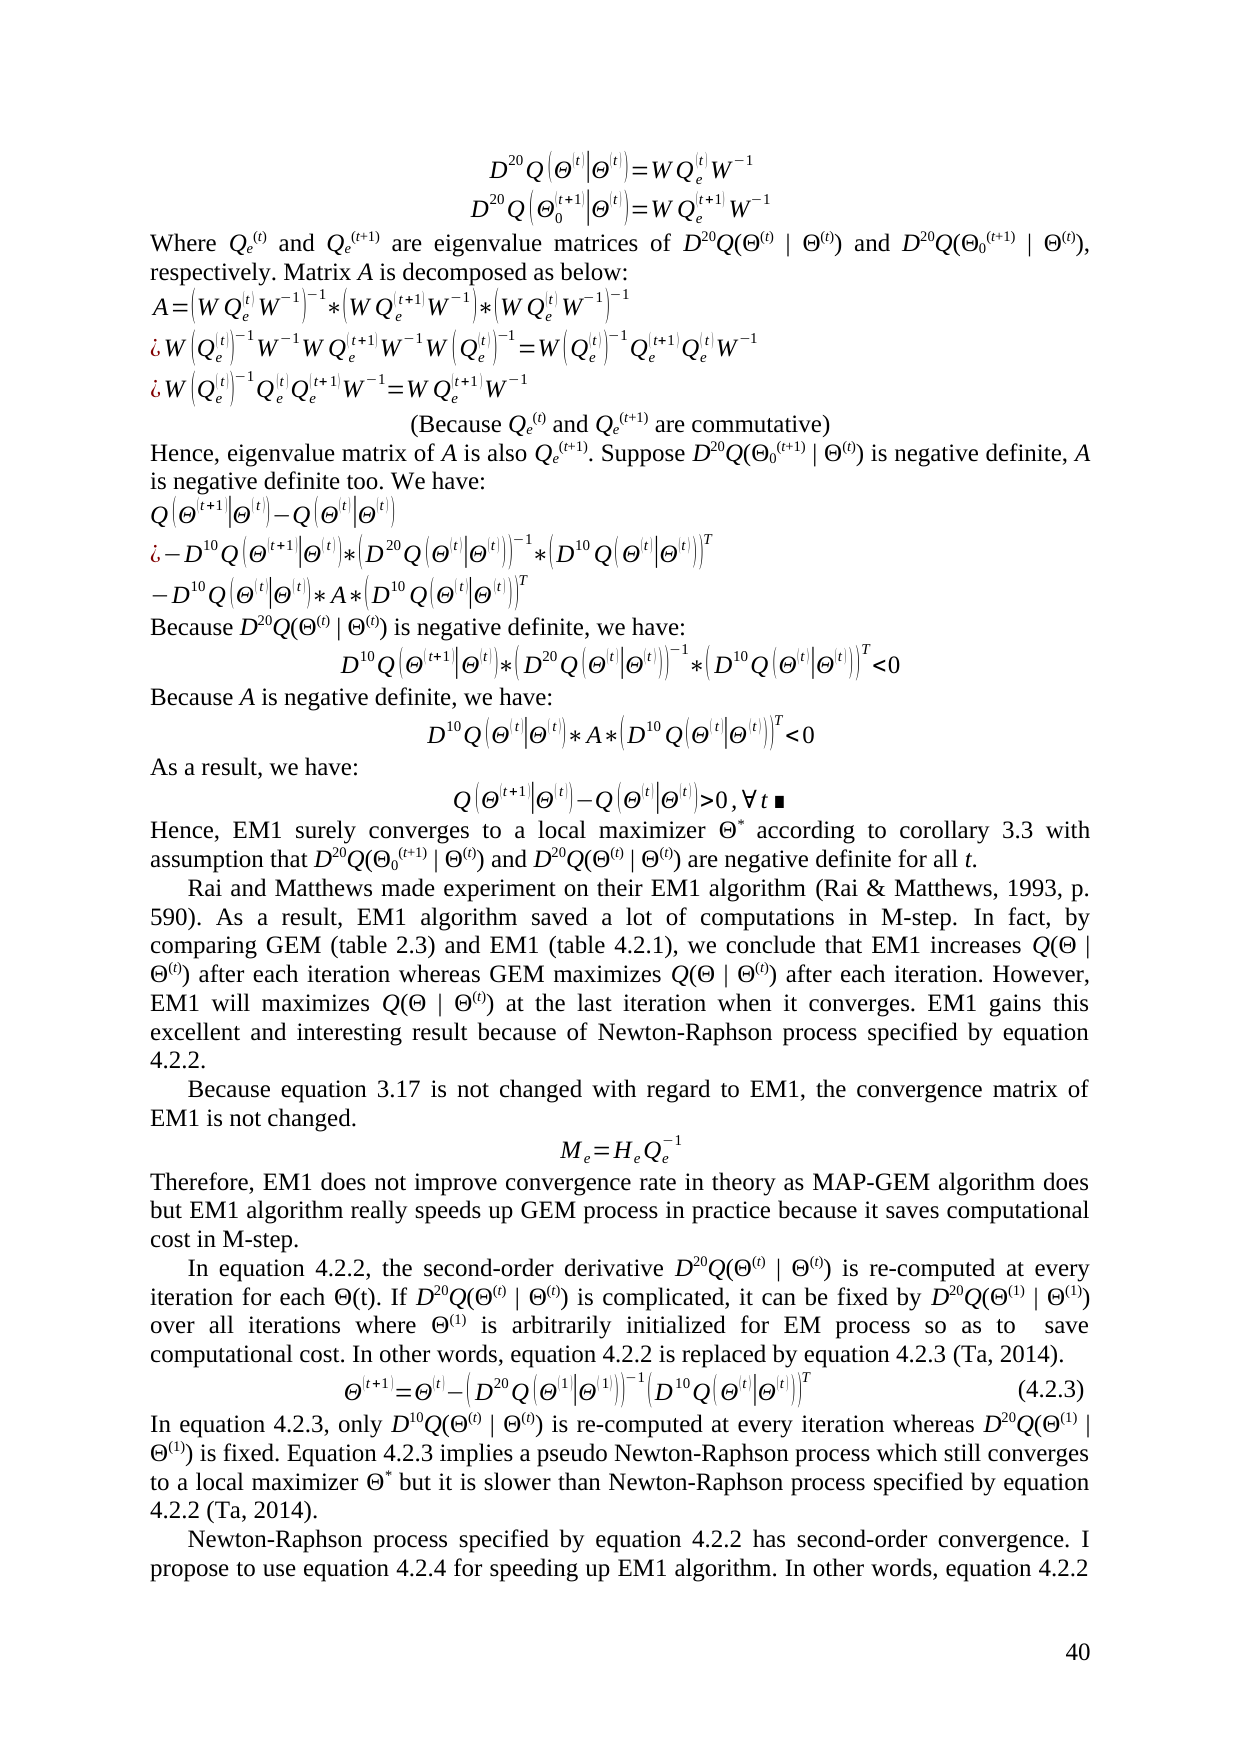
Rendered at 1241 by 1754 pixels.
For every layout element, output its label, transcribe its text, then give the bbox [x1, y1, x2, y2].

text Therefore, EM1 does not improve convergence rate in theory as MAP-GEM algorithm does but EM1 algorithm really speeds up GEM process in practice because it saves computational cost in M-step. [150, 1167, 1090, 1253]
text (Because Qe(t) and Qe(t+1) are commutative) [150, 409, 1090, 438]
text In equation 4.2.3, only D10Q(Θ(t) | Θ(t)) is re-computed at every iteration whereas D20Q(Θ(1) | Θ(1)) is fixed. Equation 4.2.3 implies a pseudo Newton-Raphson process which still converges to a local maximizer Θ* but it is slower than Newton-Raphson process specified by equation 4.2.2 . [150, 1409, 1090, 1524]
text Where Qe(t) and Qe(t+1) are eigenvalue matrices of D20Q(Θ(t) | Θ(t)) and D20Q(Θ0(t+1) | Θ(t)), respectively. Matrix A is decomposed as below: [150, 228, 1090, 286]
table_header [150, 1368, 1006, 1409]
text Because A is negative definite, we have: [150, 682, 1090, 711]
text Hence, eigenvalue matrix of A is also Qe(t+1). Suppose D20Q(Θ0(t+1) | Θ(t)) is negative definite, A is negative definite too. We have: [150, 438, 1090, 495]
text Rai and Matthews made experiment on their EM1 algorithm . As a result, EM1 algorithm saved a lot of computations in M-step. In fact, by comparing GEM (table 2.3) and EM1 (table 4.2.1), we conclude that EM1 increases Q(Θ | Θ(t)) after each iteration whereas GEM maximizes Q(Θ | Θ(t)) after each iteration. However, EM1 will maximizes Q(Θ | Θ(t)) at the last iteration when it converges. EM1 gains this excellent and interesting result because of Newton-Raphson process specified by equation 4.2.2. [150, 873, 1090, 1074]
text Because equation 3.17 is not changed with regard to EM1, the convergence matrix of EM1 is not changed. [150, 1074, 1090, 1132]
text In equation 4.2.2, the second-order derivative D20Q(Θ(t) | Θ(t)) is re-computed at every iteration for each Θ(t). If D20Q(Θ(t) | Θ(t)) is complicated, it can be fixed by D20Q(Θ(1) | Θ(1)) over all iterations where Θ(1) is arbitrarily initialized for EM process so as to save computational cost. In other words, equation 4.2.2 is replaced by equation 4.2.3 . [150, 1253, 1090, 1368]
text Hence, EM1 surely converges to a local maximizer Θ* according to corollary 3.3 with assumption that D20Q(Θ0(t+1) | Θ(t)) and D20Q(Θ(t) | Θ(t)) are negative definite for all t. [150, 816, 1090, 873]
text As a result, we have: [150, 752, 1090, 781]
text Because D20Q(Θ(t) | Θ(t)) is negative definite, we have: [150, 612, 1090, 641]
table_header (4.2.3) [1006, 1368, 1095, 1409]
